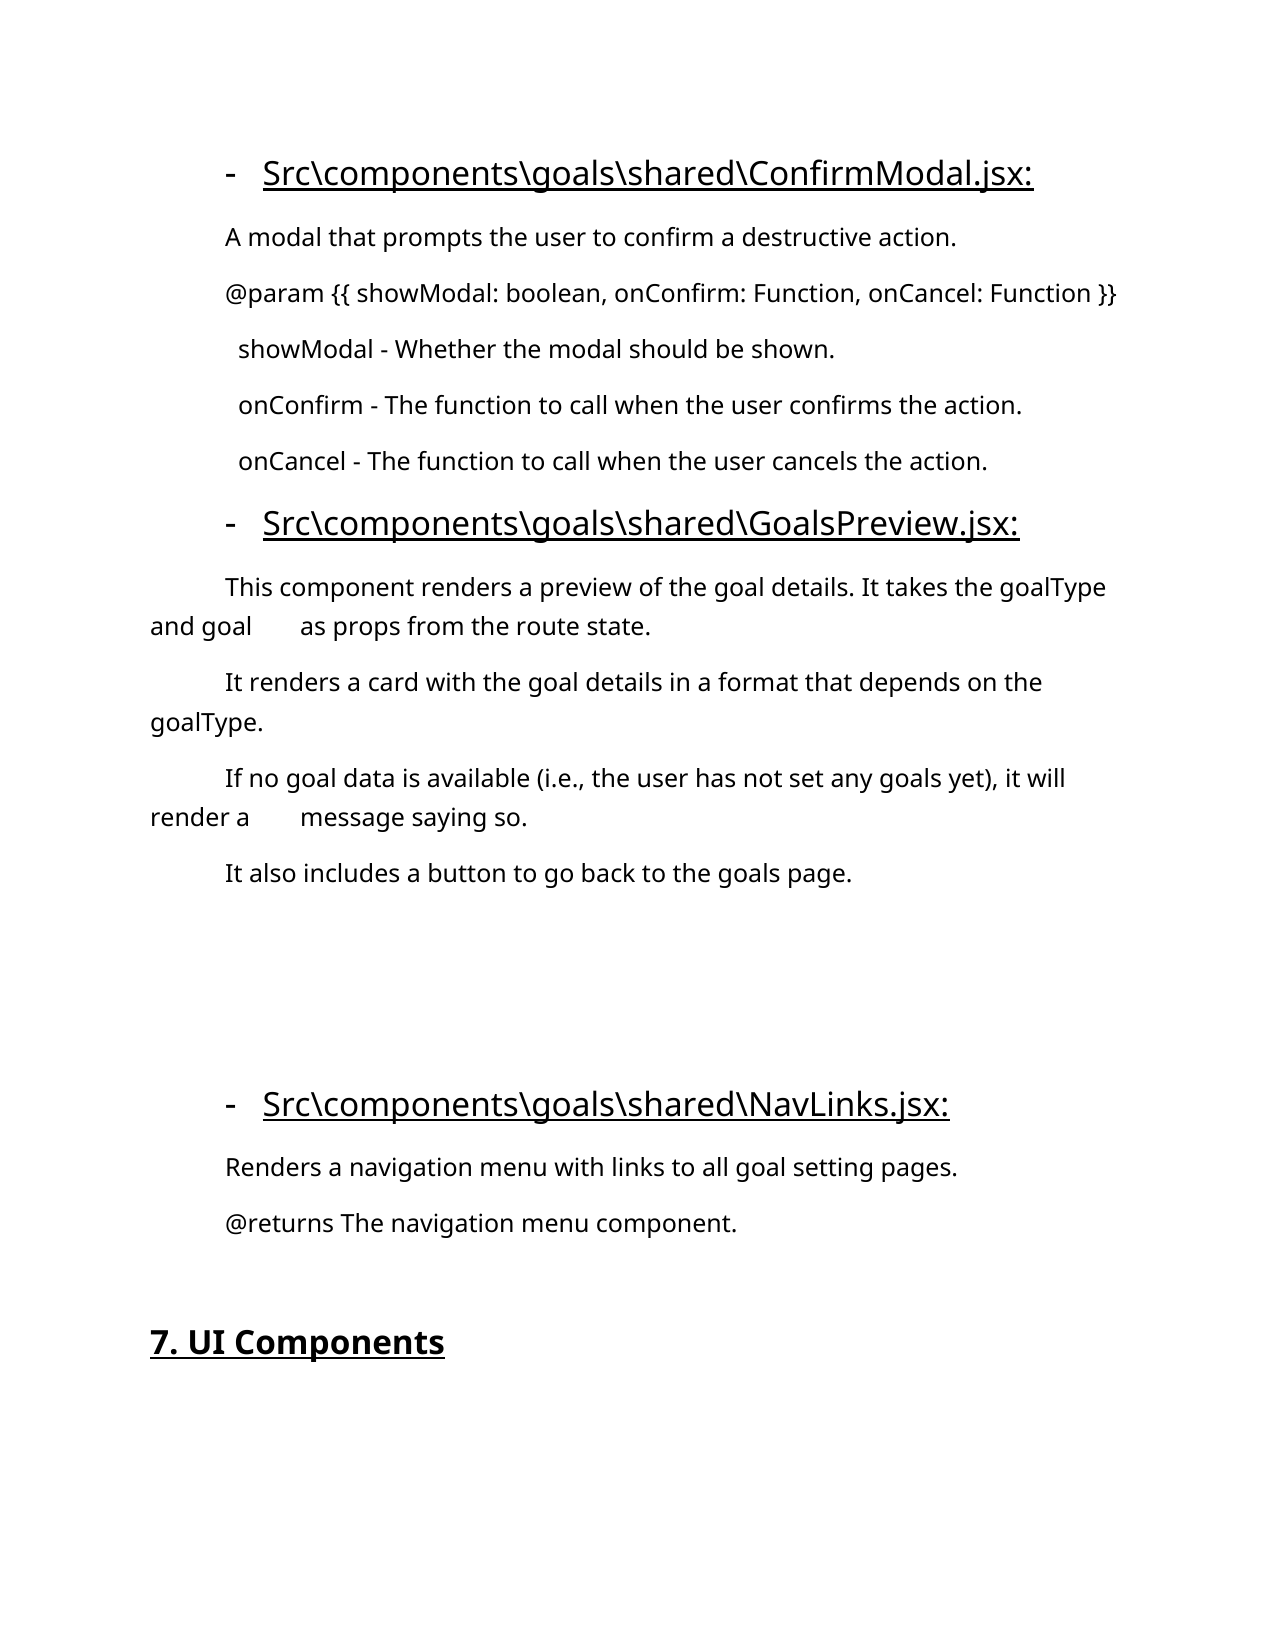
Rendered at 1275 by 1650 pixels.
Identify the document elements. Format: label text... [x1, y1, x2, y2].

text If no goal data is available (i.e., the user has not set any goals yet), it will render a message saying so. [150, 761, 1125, 834]
text onCancel - The function to call when the user cancels the action. [150, 444, 1125, 478]
list Src\components\goals\shared\ConfirmModal.jsx: [225, 150, 1125, 195]
text This component renders a preview of the goal details. It takes the goalType and goal as props from the route state. [150, 569, 1125, 643]
text @param {{ showModal: boolean, onConfirm: Function, onCancel: Function }} [150, 275, 1125, 309]
list Src\components\goals\shared\NavLinks.jsx: [225, 1081, 1125, 1126]
text showModal - Whether the modal should be shown. [150, 332, 1125, 366]
text 7. UI Components [150, 1318, 1125, 1364]
text A modal that prompts the user to confirm a destructive action. [150, 219, 1125, 253]
text Renders a navigation menu with links to all goal setting pages. [150, 1150, 1125, 1184]
text onConfirm - The function to call when the user confirms the action. [150, 388, 1125, 422]
text @returns The navigation menu component. [150, 1206, 1125, 1240]
text It renders a card with the goal details in a format that depends on the goalType. [150, 665, 1125, 738]
list Src\components\goals\shared\GoalsPreview.jsx: [225, 500, 1125, 545]
text It also includes a button to go back to the goals page. [150, 856, 1125, 890]
